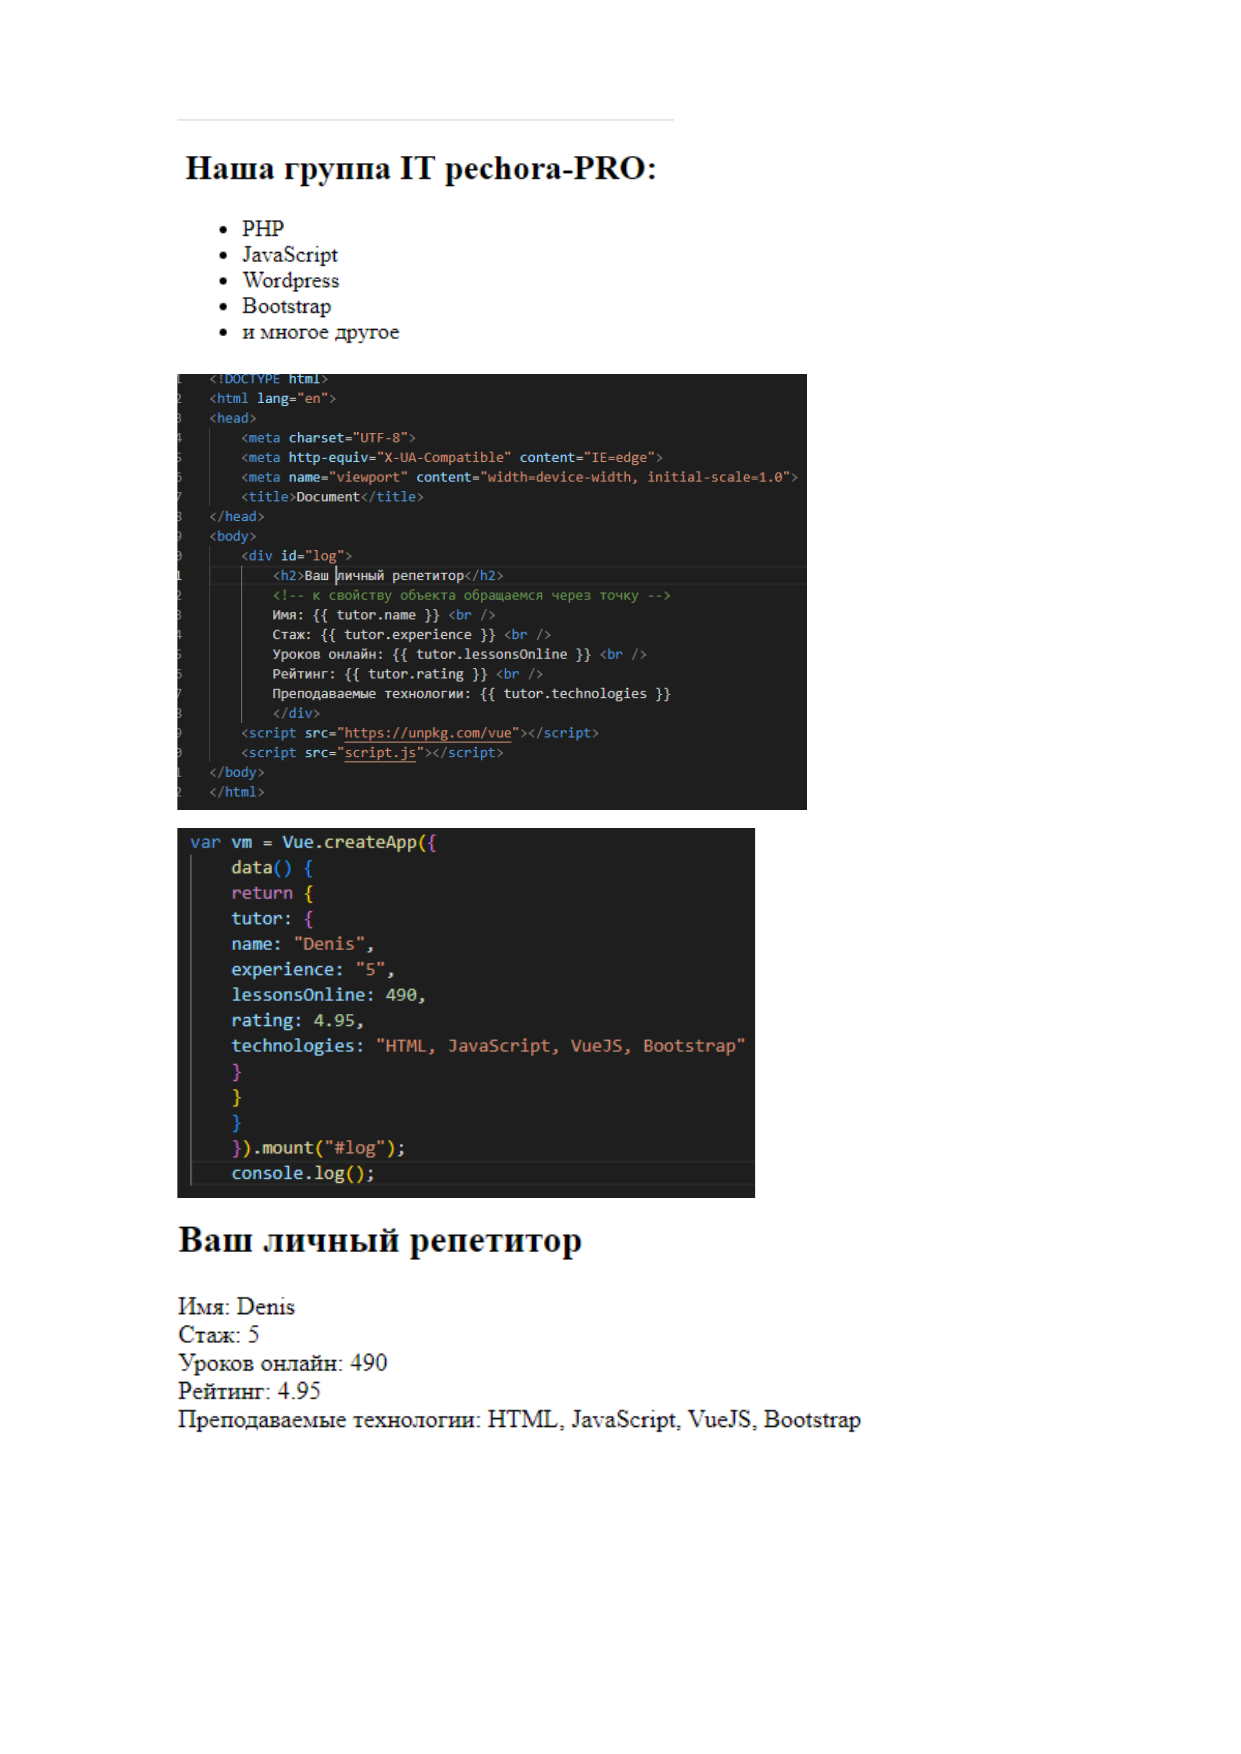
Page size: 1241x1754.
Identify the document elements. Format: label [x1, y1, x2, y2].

picture [177, 828, 756, 1198]
picture [177, 118, 674, 356]
picture [177, 374, 807, 810]
picture [177, 1216, 870, 1440]
